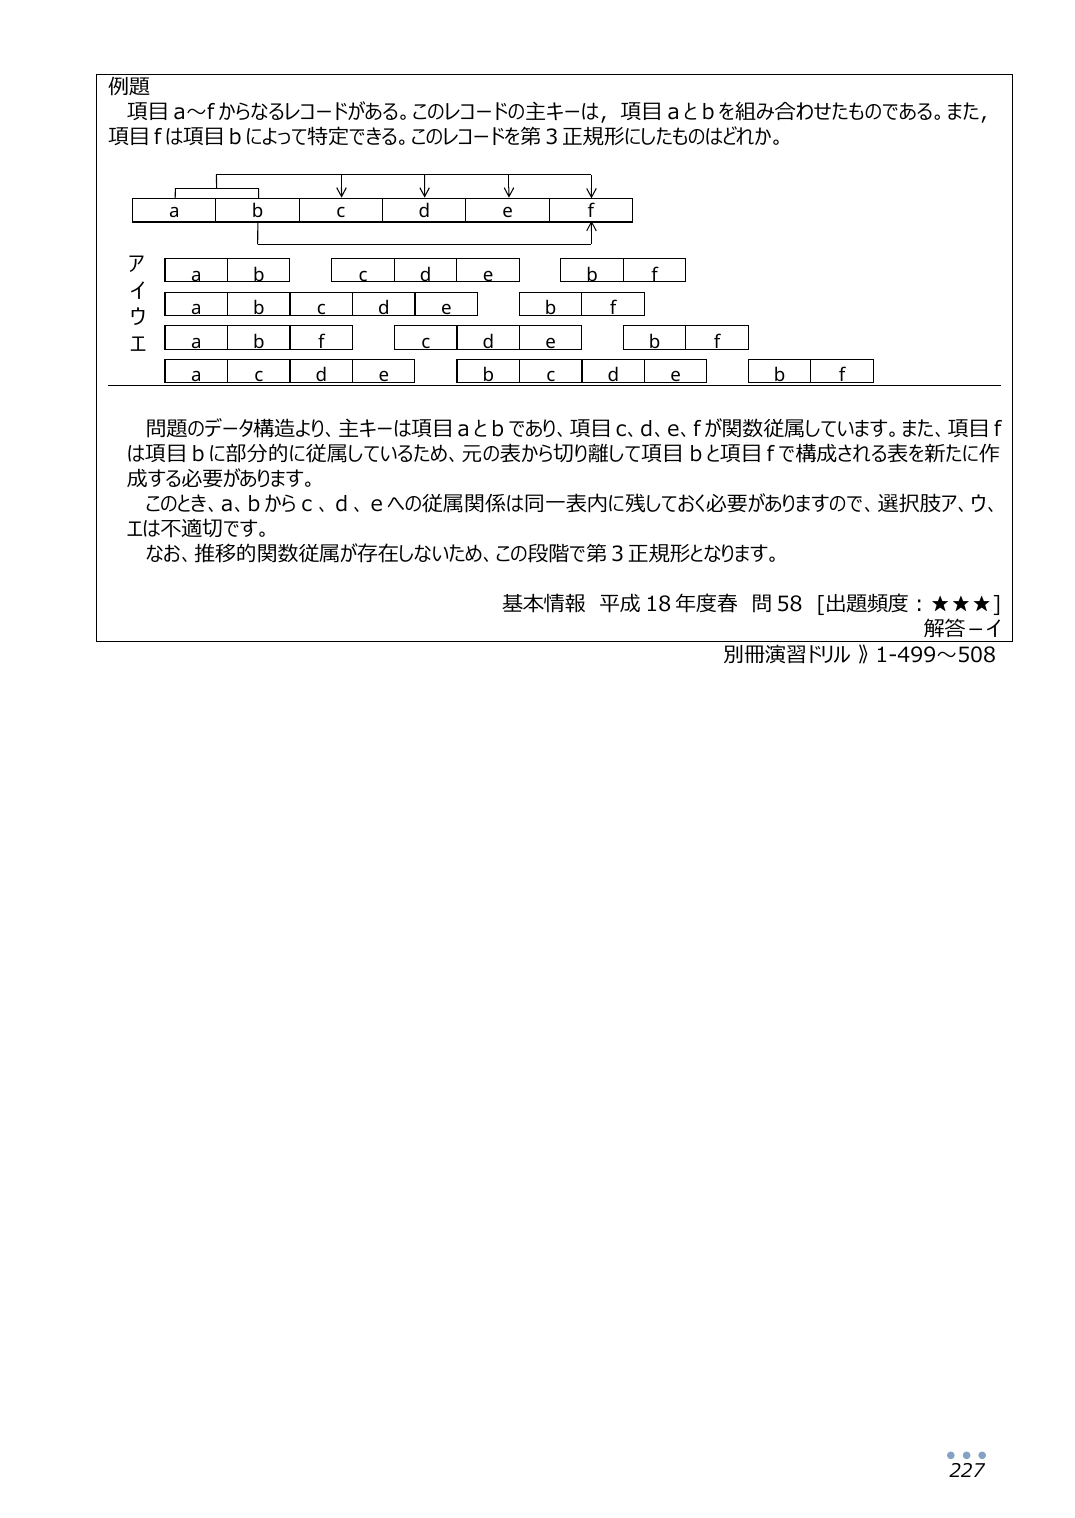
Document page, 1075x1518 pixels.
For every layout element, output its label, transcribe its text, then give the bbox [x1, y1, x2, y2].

text 別冊演習ドリル 》 1-499～508 [79, 642, 996, 667]
table_header 例題 項目a～fからなるレコードがある。このレコードの主キーは，項目aとbを組み合わせたものである。また，項目fは項目bによって特定できる。このレコードを第３正規形にしたものはどれか。 ア イ ウ エ 問題のデータ構造より、主キーは項目aとbであり、項目c、d、e、fが関数従属しています。また、項目fは項目bに部分的に従属しているため、元の表から切り離して項目bと項目fで構成される表を新たに作成する必要があります。 このとき、a、bからｃ、ｄ、ｅへの従属関係は同一表内に残しておく必要がありますので、選択肢ア、ウ、エは不適切です。 なお、推移的関数従属が存在しないため、この段階で第３正規形となります。 基本情報 平成18年度春 問58 [出題頻度：★★★] 解答－イ [97, 75, 1012, 641]
